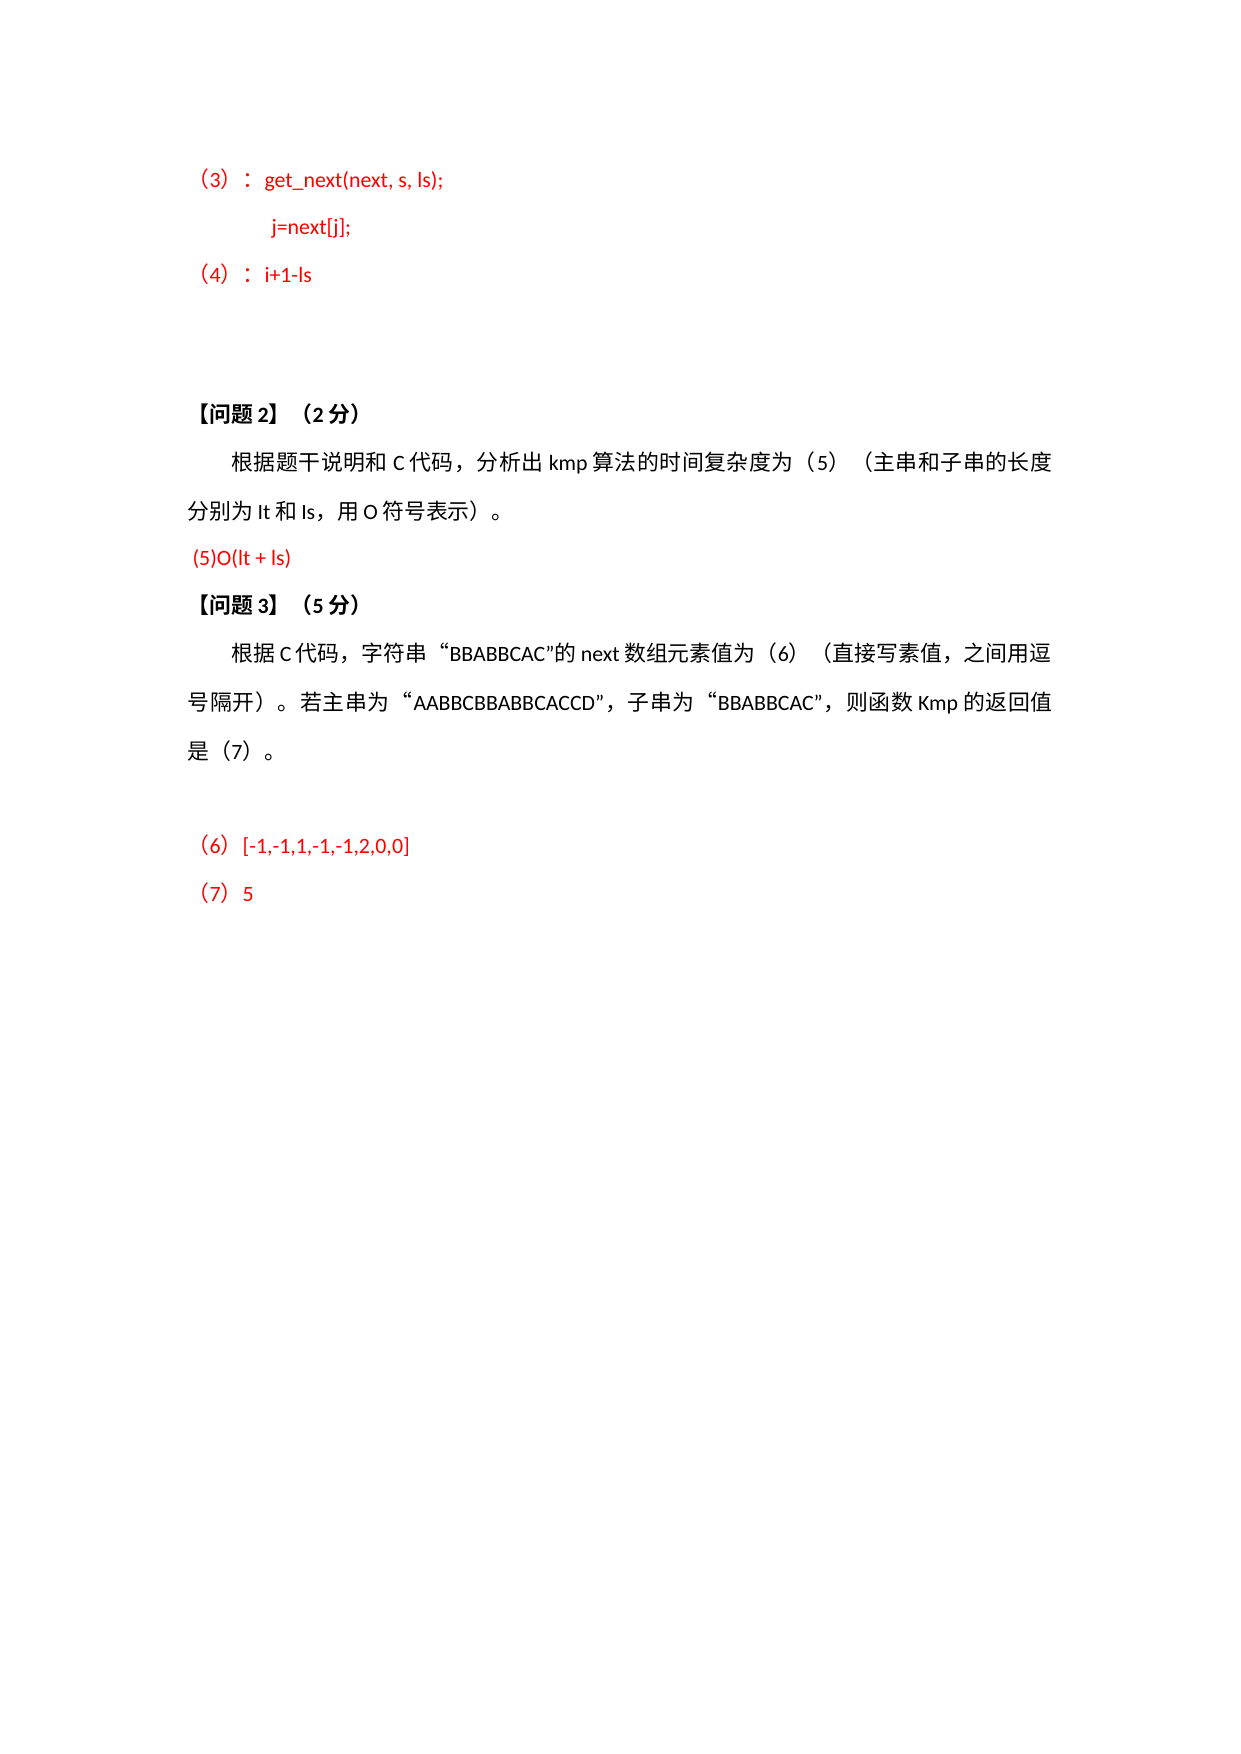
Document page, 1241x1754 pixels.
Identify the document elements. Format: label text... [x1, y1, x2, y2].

text 【问题3】（5分） [187, 587, 1053, 620]
text （7）5 [187, 876, 1053, 908]
text (5)O(lt + ls) [187, 542, 1053, 574]
text 【问题2】（2分） [187, 396, 1053, 429]
text （4）：i+1-ls [187, 256, 1053, 289]
text j=next[j]; [187, 210, 1053, 243]
text 根据题干说明和C代码，分析出kmp算法的时间复杂度为（5）（主串和子串的长度分别为It和Is，用O符号表示）。 [187, 444, 1053, 526]
text （6）[-1,-1,1,-1,-1,2,0,0] [187, 827, 1053, 860]
text （3）：get_next(next, s, ls); [187, 162, 1053, 194]
text 根据C代码，字符串“BBABBCAC”的next数组元素值为（6）（直接写素值，之间用逗号隔开）。若主串为“AABBCBBABBCACCD”，子串为“BBABBCAC”，则函数Kmp的返回值是（7）。 [187, 636, 1053, 766]
